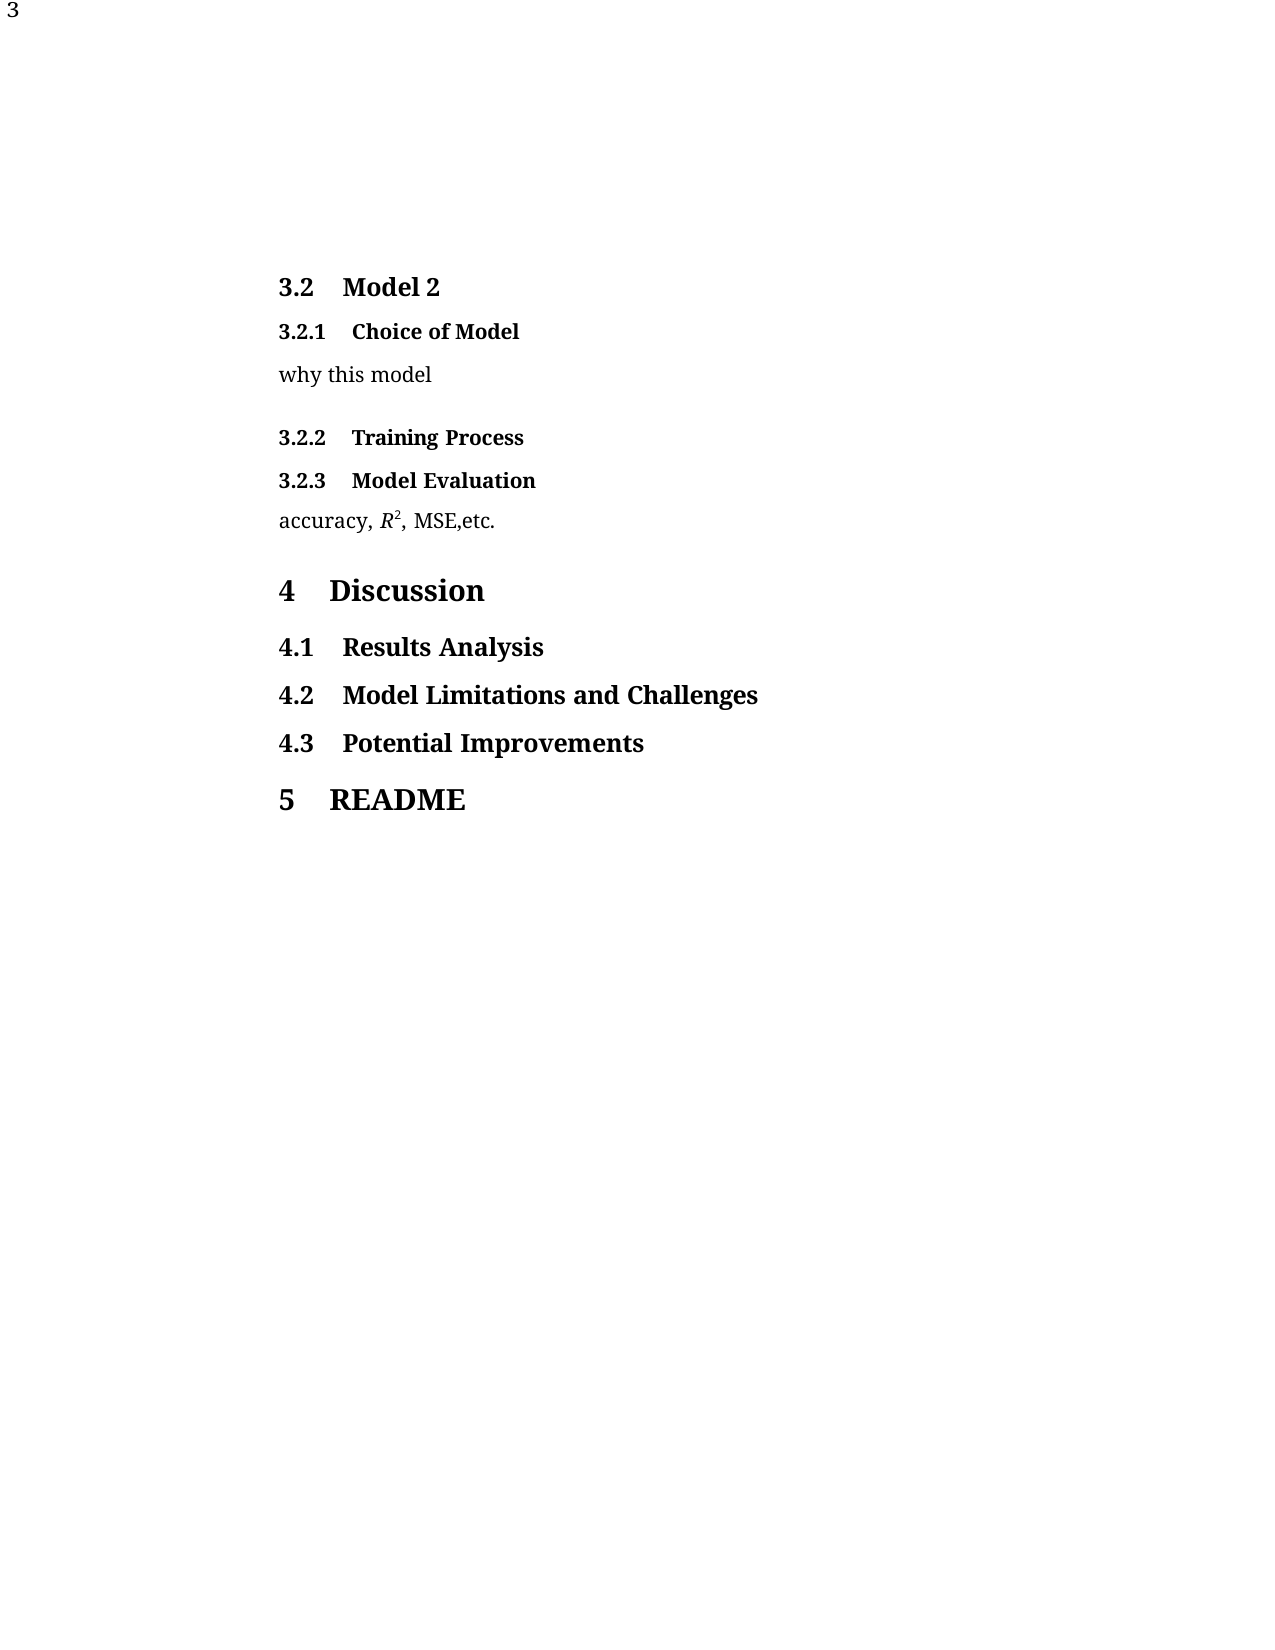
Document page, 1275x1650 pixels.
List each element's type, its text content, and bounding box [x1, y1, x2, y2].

list Model Limitations and Challenges [279, 678, 1096, 712]
subtitle Training Process [279, 423, 1096, 452]
subtitle Discussion [279, 570, 1096, 610]
text accuracy, R2, MSE,etc. [279, 507, 1096, 535]
list Model Evaluation [279, 467, 1096, 495]
text why this model [279, 360, 1096, 388]
list Potential Improvements [279, 726, 1096, 760]
list README [279, 779, 1096, 818]
subtitle Model 2 [279, 269, 1096, 303]
subtitle Choice of Model [279, 317, 1096, 345]
list Results Analysis [279, 630, 1096, 664]
